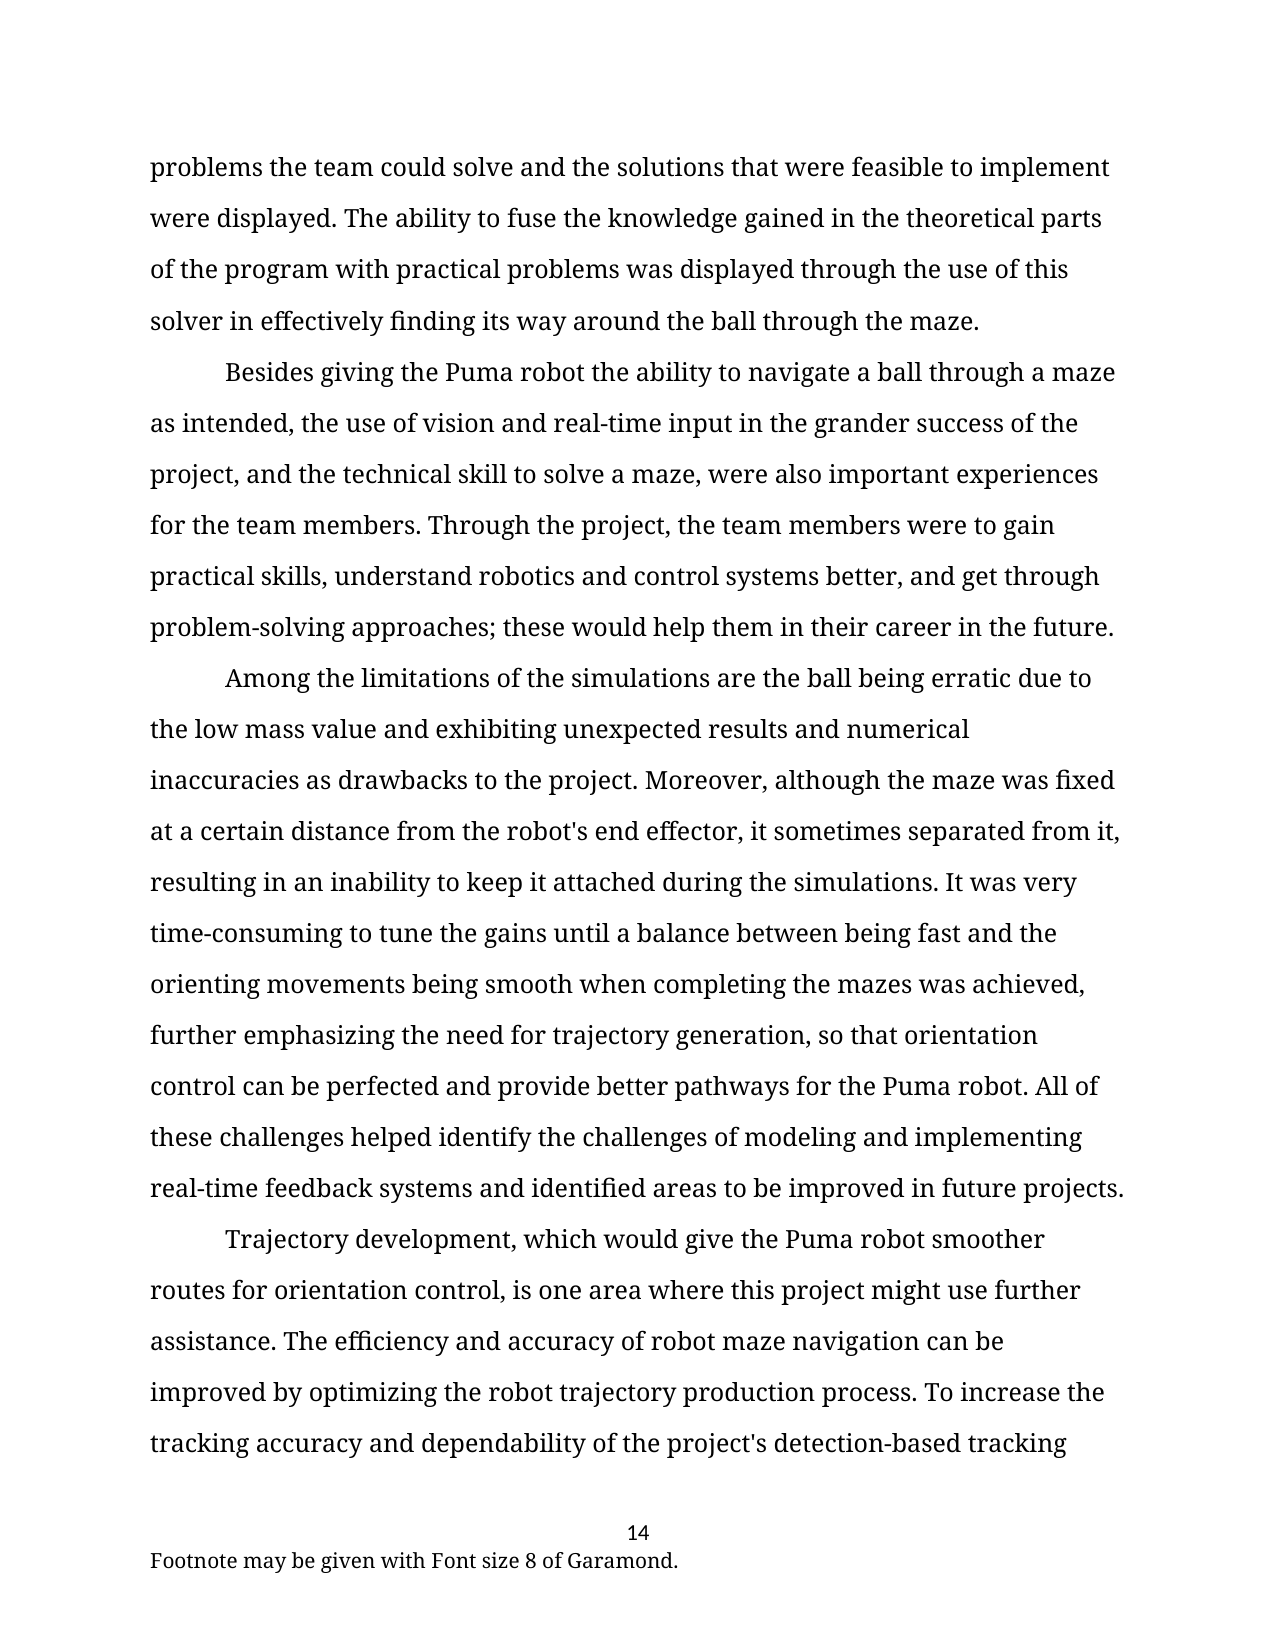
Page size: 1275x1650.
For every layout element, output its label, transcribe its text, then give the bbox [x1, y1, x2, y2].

text Besides giving the Puma robot the ability to navigate a ball through a maze as intended, the use of vision and real-time input in the grander success of the project, and the technical skill to solve a maze, were also important experiences for the team members. Through the project, the team members were to gain practical skills, understand robotics and control systems better, and get through problem-solving approaches; these would help them in their career in the future. [150, 354, 1125, 643]
text Among the limitations of the simulations are the ball being erratic due to the low mass value and exhibiting unexpected results and numerical inaccuracies as drawbacks to the project. Moreover, although the maze was fixed at a certain distance from the robot's end effector, it sometimes separated from it, resulting in an inability to keep it attached during the simulations. It was very time-consuming to tune the gains until a balance between being fast and the orienting movements being smooth when completing the mazes was achieved, further emphasizing the need for trajectory generation, so that orientation control can be perfected and provide better pathways for the Puma robot. All of these challenges helped identify the challenges of modeling and implementing real-time feedback systems and identified areas to be improved in future projects. [150, 660, 1125, 1205]
